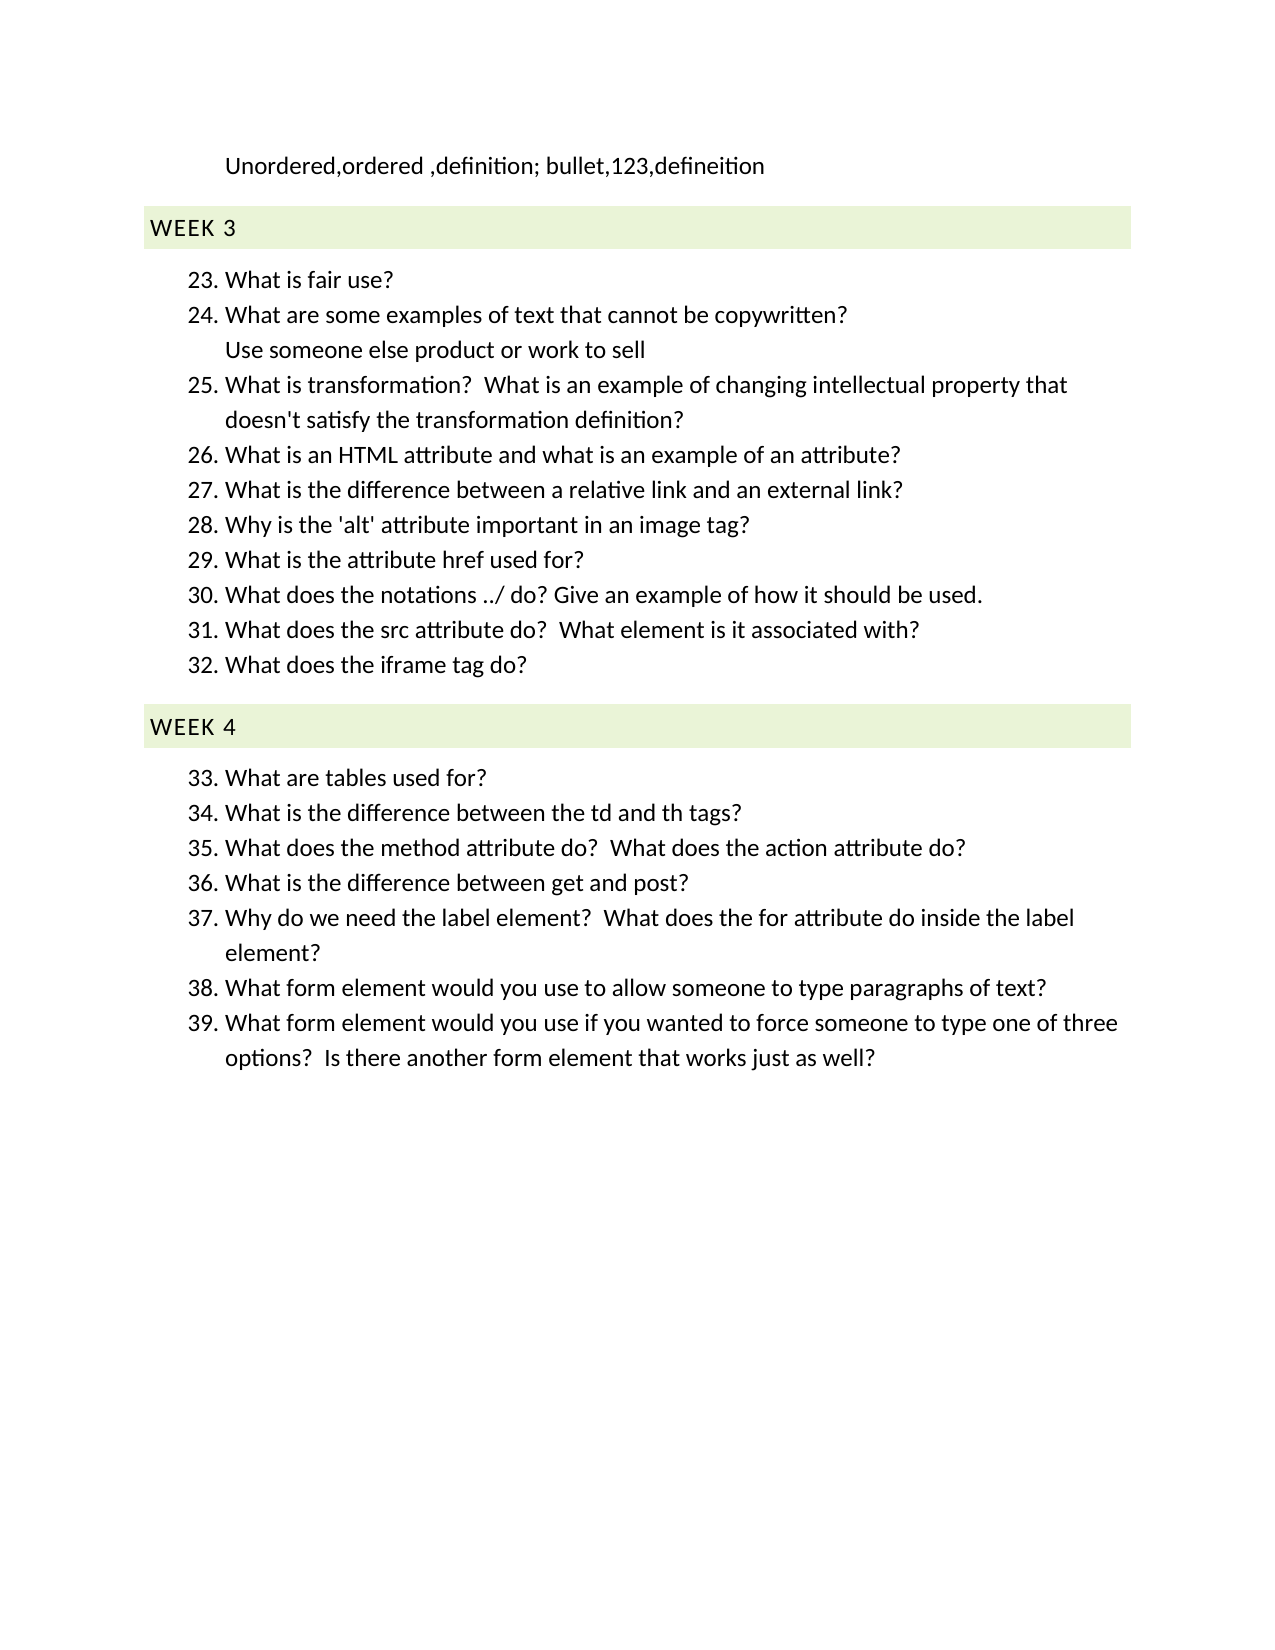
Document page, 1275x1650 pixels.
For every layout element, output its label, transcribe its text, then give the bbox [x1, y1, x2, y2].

list What is an HTML attribute and what is an example of an attribute? [187, 439, 1125, 469]
list What form element would you use if you wanted to force someone to type one of three options? Is there another form element that works just as well? [187, 1007, 1125, 1073]
list What are tables used for? [187, 762, 1125, 793]
list What are some examples of text that cannot be copywritten? [187, 299, 1125, 329]
list Use someone else product or work to sell [225, 334, 1125, 364]
list What is the difference between a relative link and an external link? [187, 474, 1125, 504]
list What is transformation? What is an example of changing intellectual property that doesn't satisfy the transformation definition? [187, 369, 1125, 434]
list Unordered,ordered ,definition; bullet,123,defineition [225, 150, 1125, 181]
list What is the attribute href used for? [187, 544, 1125, 574]
list What is fair use? [187, 264, 1125, 294]
subtitle Week 4 [150, 711, 1125, 741]
list What does the notations ../ do? Give an example of how it should be used. [187, 579, 1125, 609]
list Why is the 'alt' attribute important in an image tag? [187, 509, 1125, 539]
list What does the method attribute do? What does the action attribute do? [187, 832, 1125, 863]
subtitle Week 3 [150, 212, 1125, 243]
list What does the src attribute do? What element is it associated with? [187, 614, 1125, 644]
list Why do we need the label element? What does the for attribute do inside the label element? [187, 902, 1125, 968]
list What is the difference between get and post? [187, 867, 1125, 898]
list What does the iframe tag do? [187, 649, 1125, 679]
list What form element would you use to allow someone to type paragraphs of text? [187, 972, 1125, 1003]
list What is the difference between the td and th tags? [187, 797, 1125, 828]
